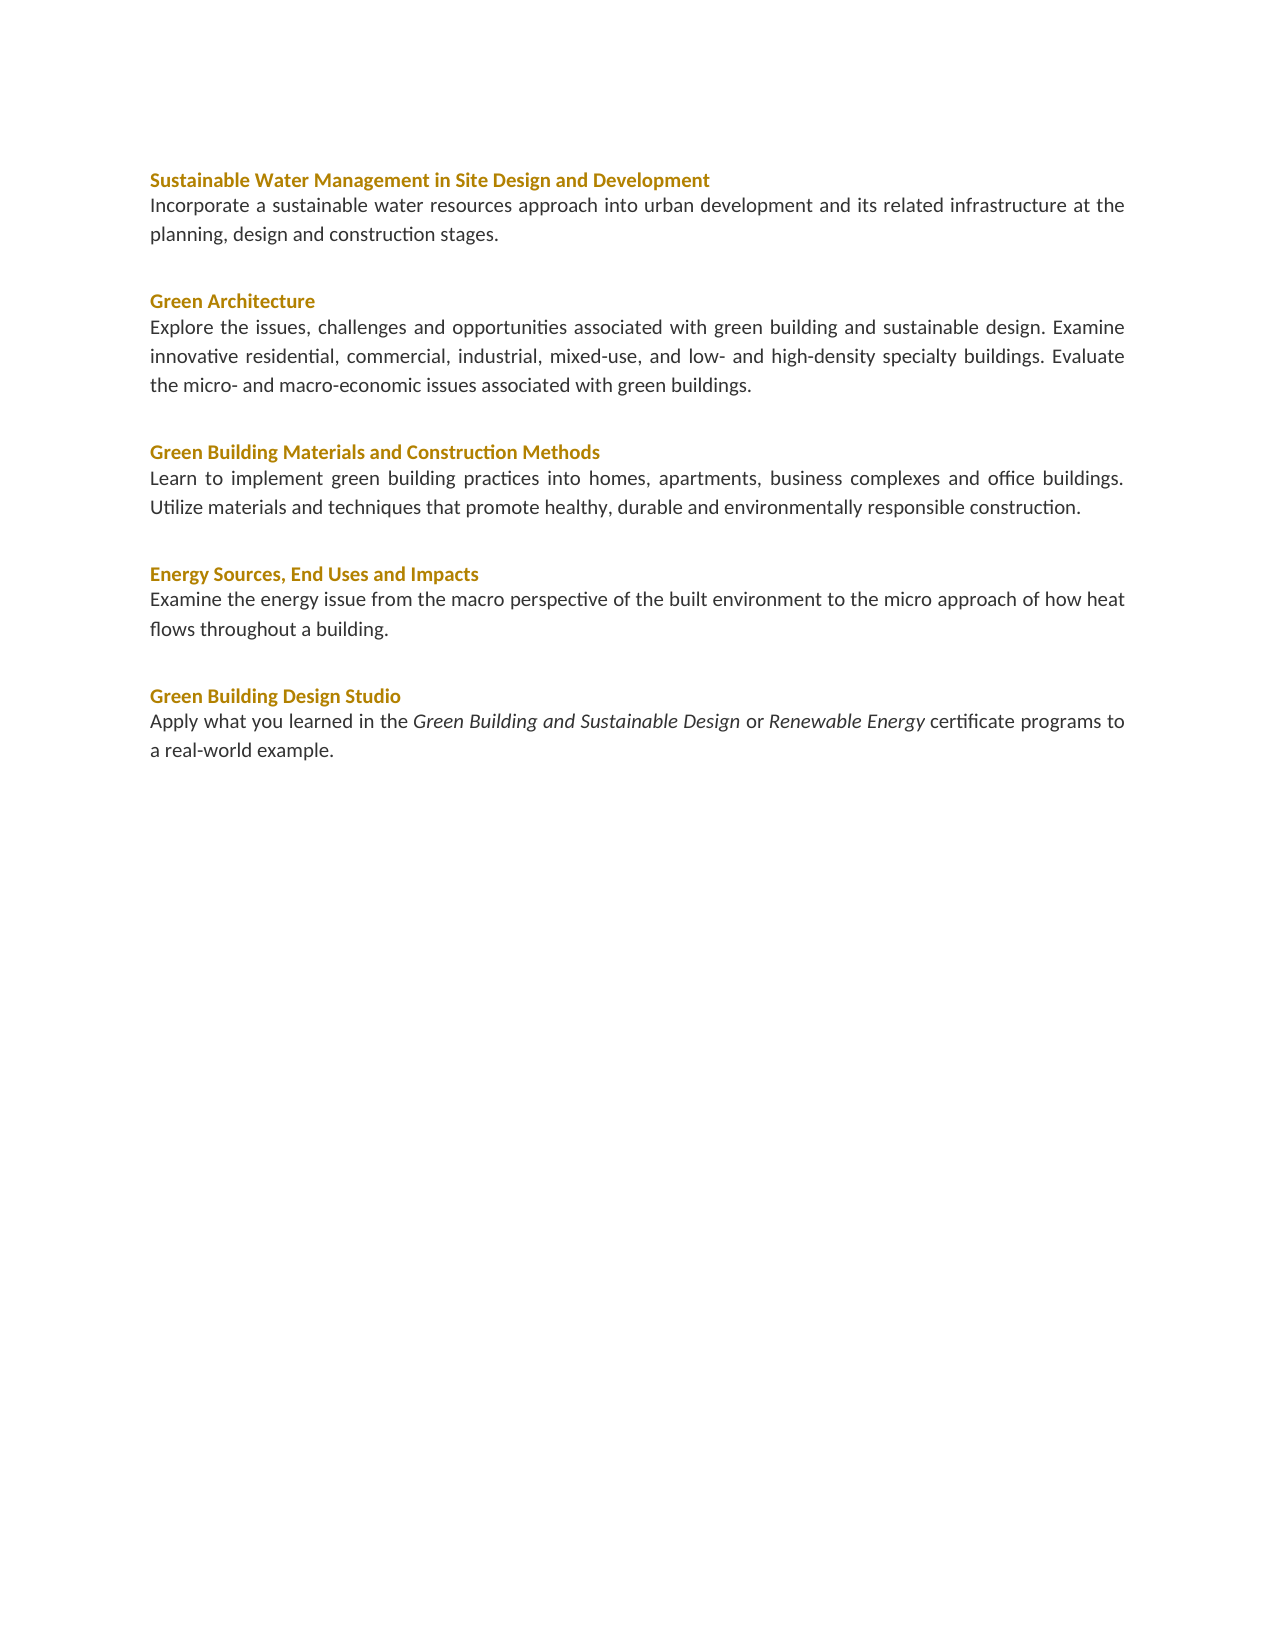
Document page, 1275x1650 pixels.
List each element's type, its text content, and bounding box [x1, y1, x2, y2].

text Apply what you learned in the Green Building and Sustainable Design or Renewable Energy certificate programs to a real-world example. [150, 734, 1125, 763]
subtitle Energy Sources, End Uses and Impacts [150, 544, 1125, 587]
subtitle Green Building Materials and Construction Methods [150, 422, 1125, 465]
subtitle Green Architecture [150, 272, 1125, 314]
text Examine the energy issue from the macro perspective of the built environment to the micro approach of how heat flows throughout a building. [150, 612, 1125, 641]
subtitle Green Building Design Studio [150, 666, 1125, 708]
text Learn to implement green building practices into homes, apartments, business complexes and office buildings. Utilize materials and techniques that promote healthy, durable and environmentally responsible construction. [150, 490, 1125, 519]
text Explore the issues, challenges and opportunities associated with green building and sustainable design. Examine innovative residential, commercial, industrial, mixed-use, and low- and high-density specialty buildings. Evaluate the micro- and macro-economic issues associated with green buildings. [150, 369, 1125, 398]
subtitle Sustainable Water Management in Site Design and Development [150, 150, 1125, 192]
text Incorporate a sustainable water resources approach into urban development and its related infrastructure at the planning, design and construction stages. [150, 218, 1125, 247]
